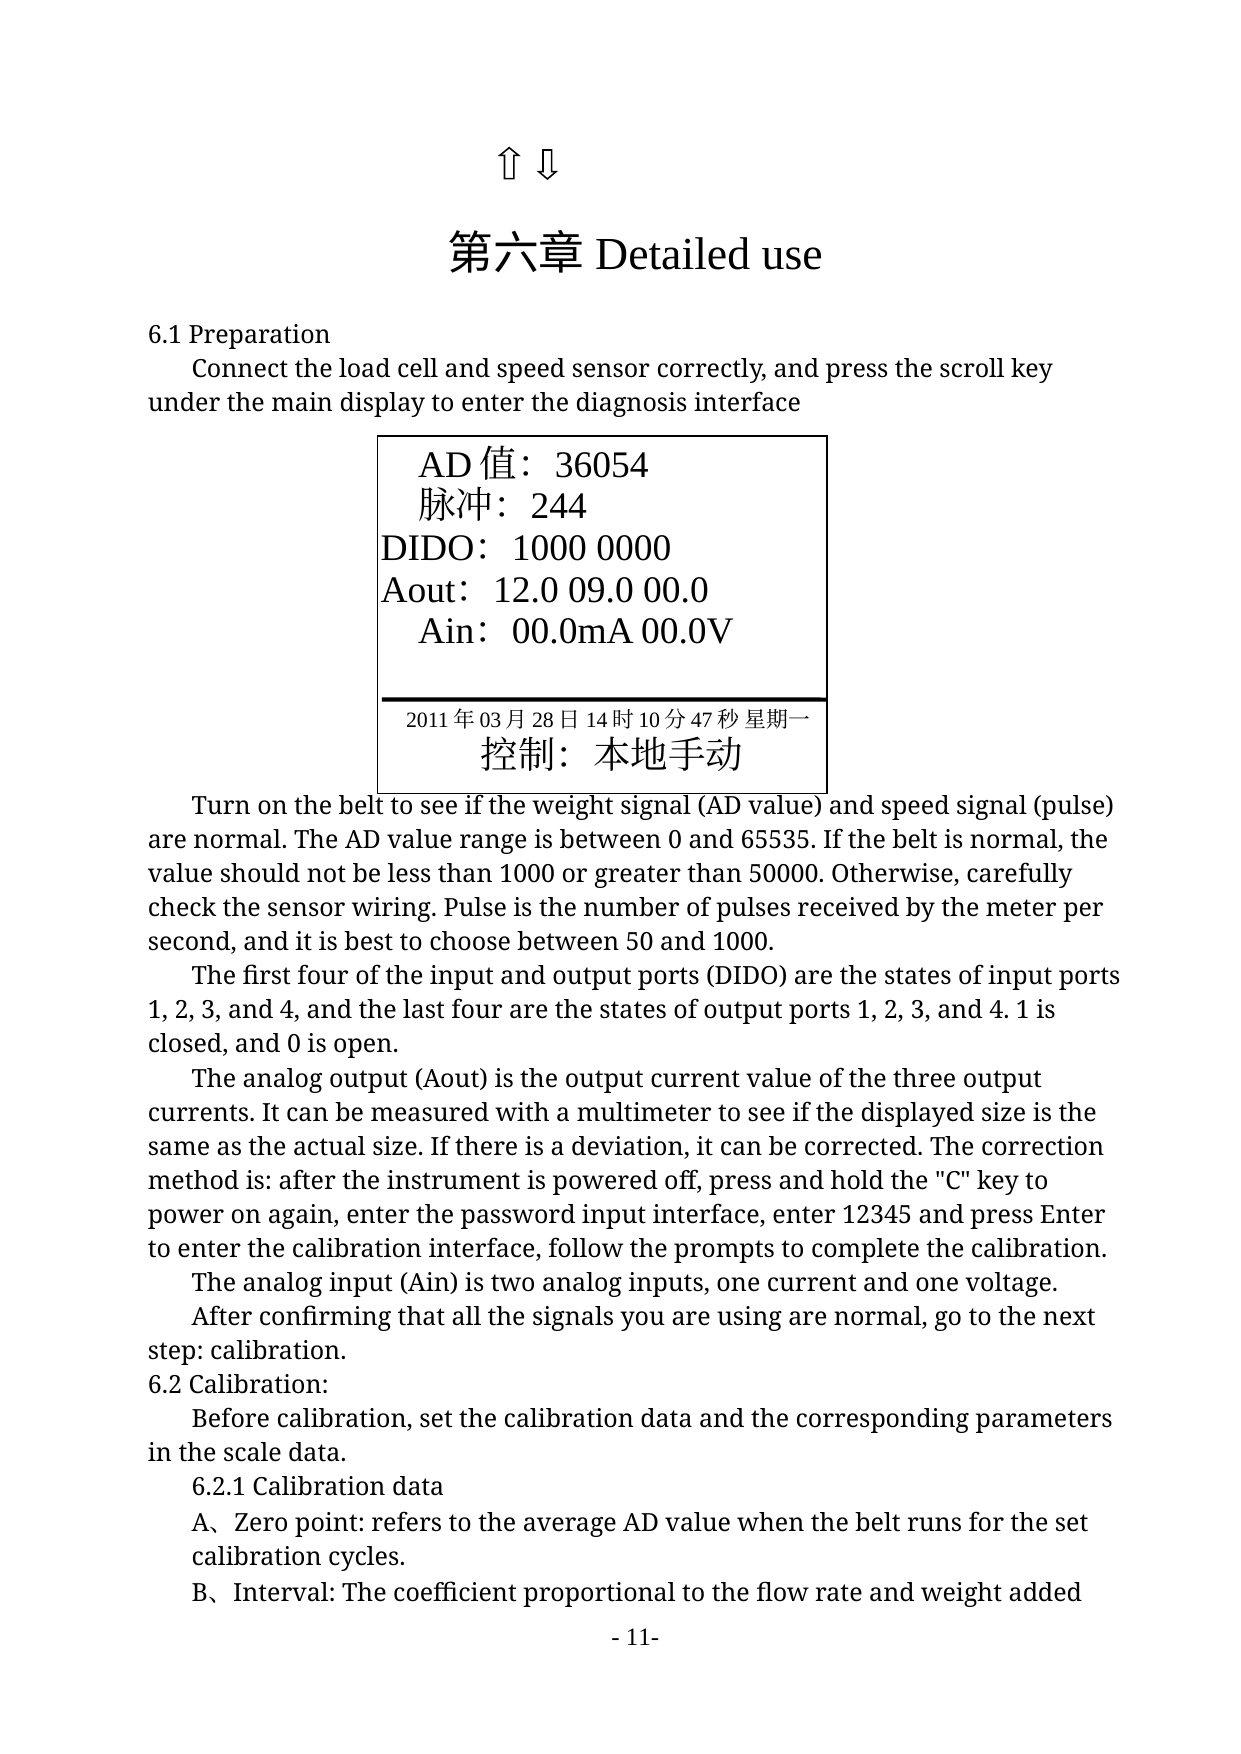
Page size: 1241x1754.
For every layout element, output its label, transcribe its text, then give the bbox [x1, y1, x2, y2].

list Zero point: refers to the average AD value when the belt runs for the set calibration cycles. [191, 1503, 1122, 1573]
text Turn on the belt to see if the weight signal (AD value) and speed signal (pulse) are normal. The AD value range is between 0 and 65535. If the belt is normal, the value should not be less than 1000 or greater than 50000. Otherwise, carefully check the sensor wiring. Pulse is the number of pulses received by the meter per second, and it is best to choose between 50 and 1000. [148, 788, 1122, 958]
list Detailed use [148, 216, 1122, 282]
text 6.2.1 Calibration data [191, 1469, 1122, 1503]
text 6.1 Preparation [148, 317, 1122, 351]
text Connect the load cell and speed sensor correctly, and press the scroll key under the main display to enter the diagnosis interface [148, 351, 1122, 419]
text The first four of the input and output ports (DIDO) are the states of input ports 1, 2, 3, and 4, and the last four are the states of output ports 1, 2, 3, and 4. 1 is closed, and 0 is open. [148, 958, 1122, 1060]
text The analog output (Aout) is the output current value of the three output currents. It can be measured with a multimeter to see if the displayed size is the same as the actual size. If there is a deviation, it can be corrected. The correction method is: after the instrument is powered off, press and hold the "C" key to power on again, enter the password input interface, enter 12345 and press Enter to enter the calibration interface, follow the prompts to complete the calibration. [148, 1060, 1122, 1264]
text After confirming that all the signals you are using are normal, go to the next step: calibration. [148, 1299, 1122, 1367]
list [191, 1573, 1122, 1609]
text Before calibration, set the calibration data and the corresponding parameters in the scale data. [148, 1401, 1122, 1469]
text 6.2 Calibration: [148, 1367, 1122, 1401]
text The analog input (Ain) is two analog inputs, one current and one voltage. [148, 1264, 1122, 1299]
